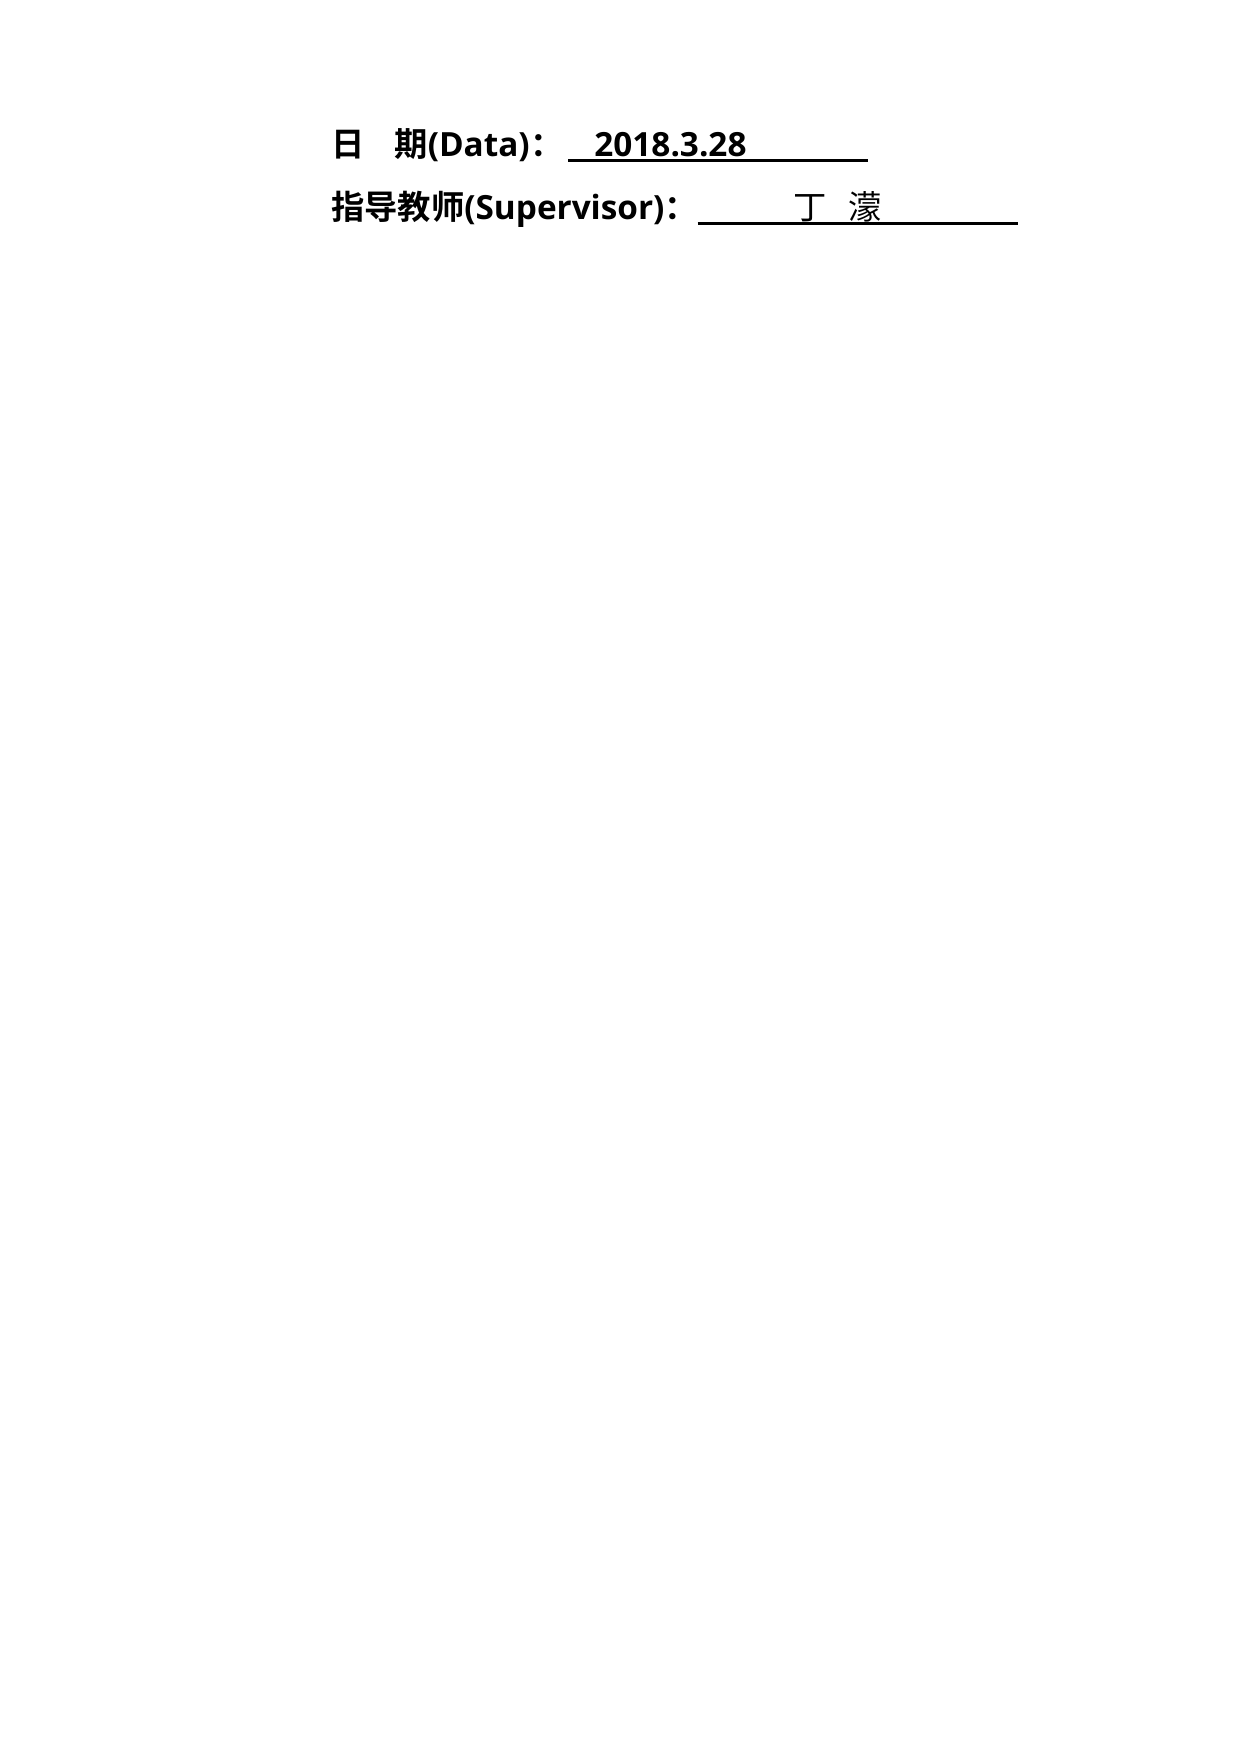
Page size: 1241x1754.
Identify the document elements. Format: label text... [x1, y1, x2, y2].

text 指导教师(Supervisor)： 丁 濛 [331, 181, 1122, 229]
text 日 期(Data)： 2018.3.28 [331, 118, 1122, 167]
